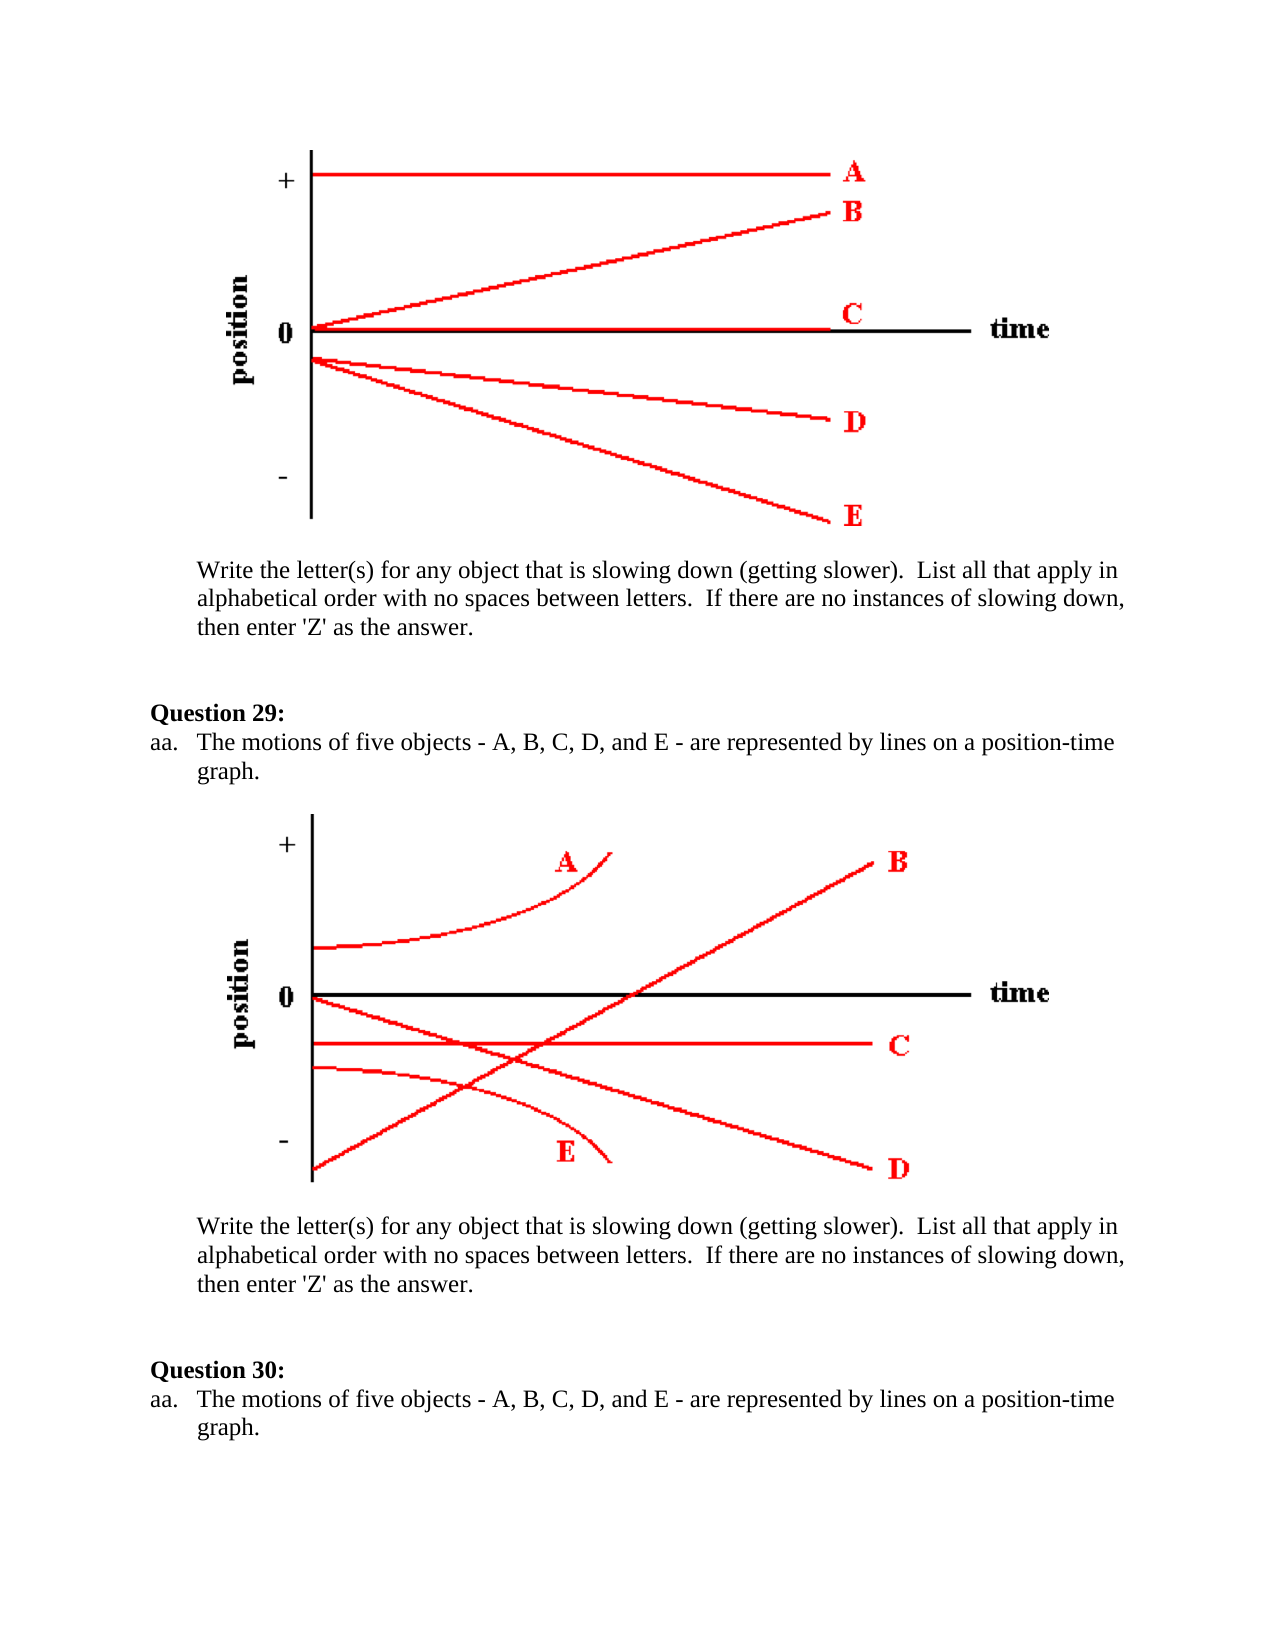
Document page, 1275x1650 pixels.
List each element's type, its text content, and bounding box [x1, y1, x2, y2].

text Write the letter(s) for any object that is slowing down (getting slower). List all that apply in alphabetical order with no spaces between letters. If there are no instances of slowing down, then enter 'Z' as the answer. [150, 555, 1125, 641]
text Write the letter(s) for any object that is slowing down (getting slower). List all that apply in alphabetical order with no spaces between letters. If there are no instances of slowing down, then enter 'Z' as the answer. [150, 1211, 1125, 1297]
text aa. The motions of five objects - A, B, C, D, and E - are represented by lines on a position-time graph. [150, 727, 1125, 785]
picture [226, 813, 1049, 1183]
picture [225, 150, 1050, 526]
text aa. The motions of five objects - A, B, C, D, and E - are represented by lines on a position-time graph. [150, 1384, 1125, 1441]
text Question 30: [150, 1355, 1125, 1384]
text Question 29: [150, 698, 1125, 727]
